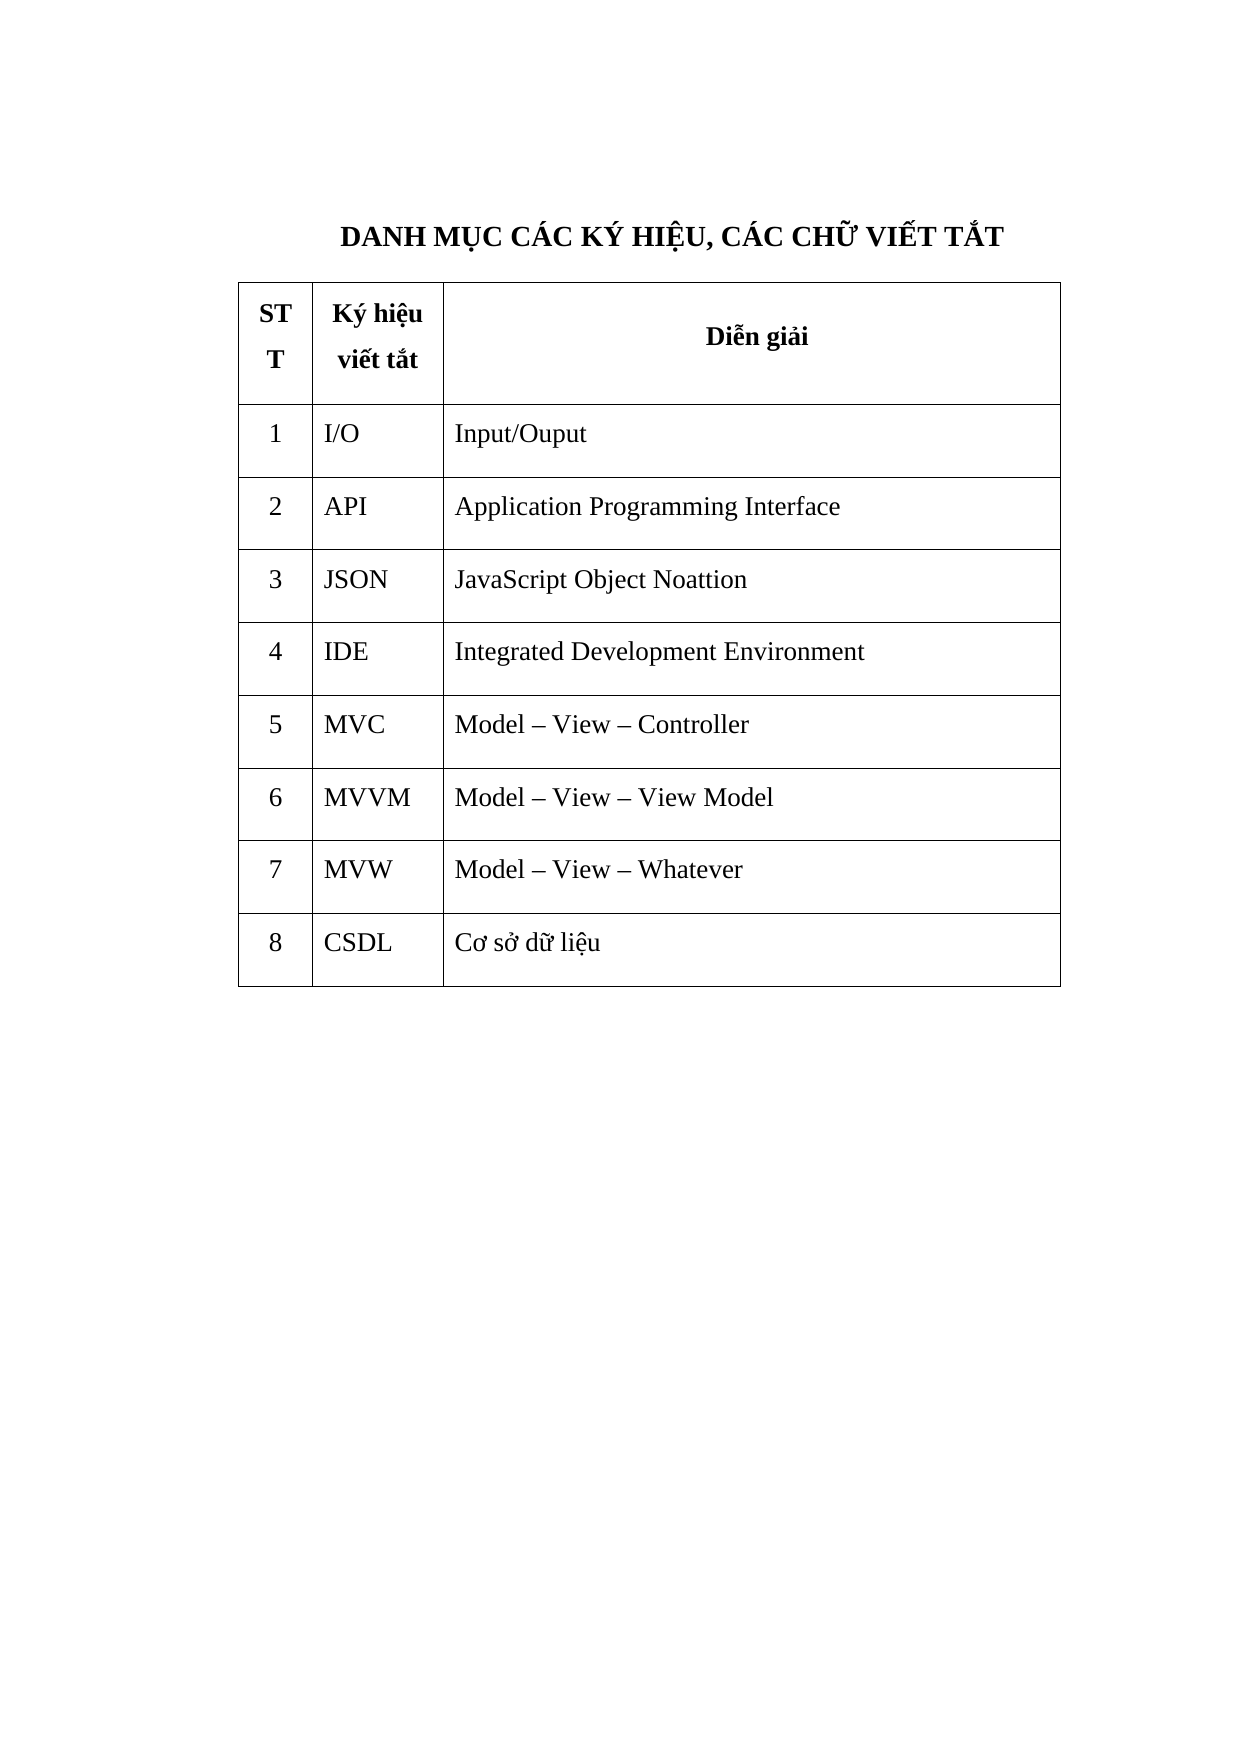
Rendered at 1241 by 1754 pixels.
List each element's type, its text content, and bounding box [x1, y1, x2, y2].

table_cell Application Programming Interface [444, 478, 1060, 549]
table_cell Model – View – Whatever [444, 841, 1060, 913]
table_cell 7 [239, 841, 312, 913]
table_cell 1 [239, 405, 312, 477]
table_cell Input/Ouput [444, 405, 1060, 477]
table_cell JSON [313, 550, 443, 622]
table_cell MVVM [313, 769, 443, 840]
table_cell MVW [313, 841, 443, 913]
table_cell API [313, 478, 443, 549]
table_cell 6 [239, 769, 312, 840]
table_cell Integrated Development Environment [444, 623, 1060, 695]
table_cell Model – View – Controller [444, 696, 1060, 767]
table_cell JavaScript Object Noattion [444, 550, 1060, 622]
table_cell 5 [239, 696, 312, 767]
table_cell I/O [313, 405, 443, 477]
table_header Ký hiệu viết tắt [313, 283, 443, 404]
subtitle DANH MỤC CÁC KÝ HIỆU, CÁC CHỮ VIẾT TẮT [222, 219, 1122, 253]
table_cell CSDL [313, 914, 443, 986]
table_cell 4 [239, 623, 312, 695]
table_cell 3 [239, 550, 312, 622]
table_cell 2 [239, 478, 312, 549]
table_cell Model – View – View Model [444, 769, 1060, 840]
table_header STT [239, 283, 312, 404]
table_cell IDE [313, 623, 443, 695]
table_cell 8 [239, 914, 312, 986]
table_cell Cơ sở dữ liệu [444, 914, 1060, 986]
table_header Diễn giải [444, 283, 1060, 404]
table_cell MVC [313, 696, 443, 767]
